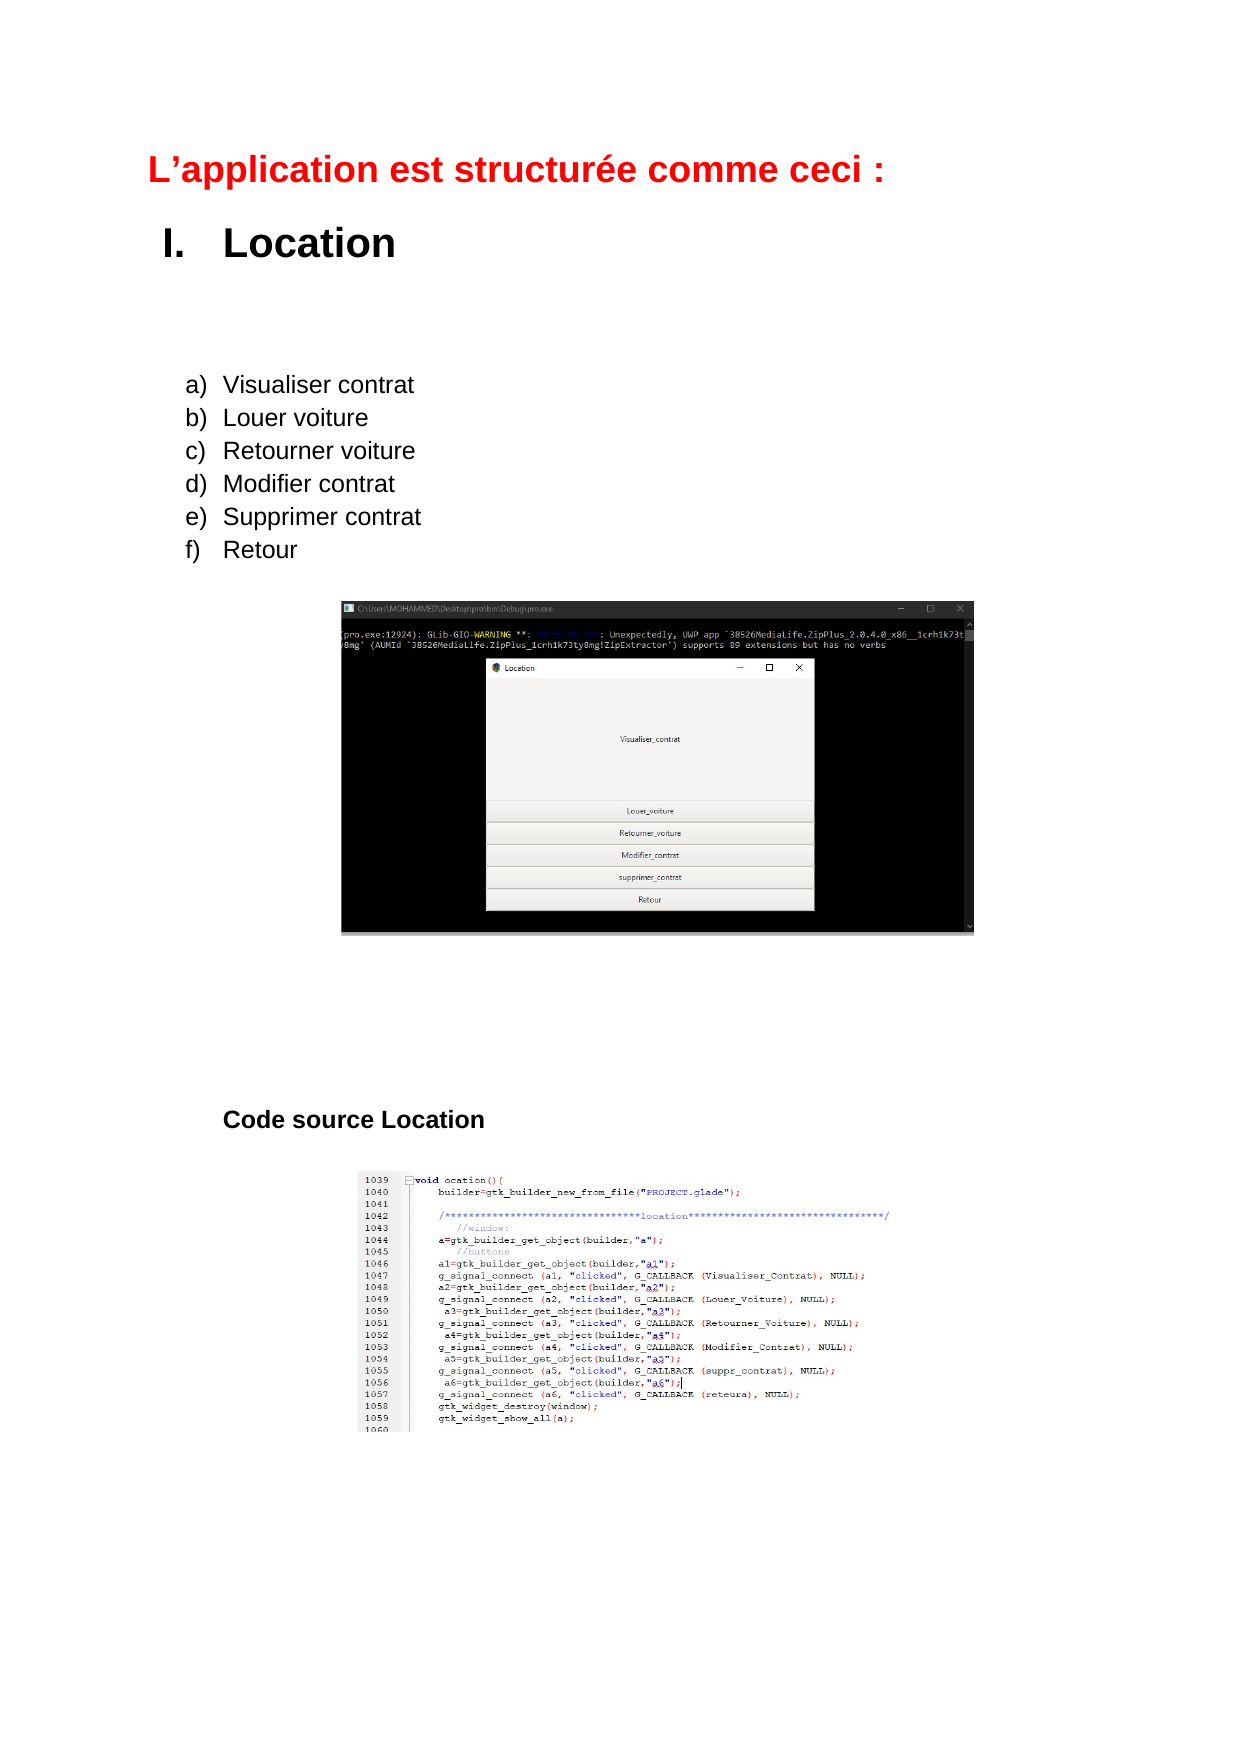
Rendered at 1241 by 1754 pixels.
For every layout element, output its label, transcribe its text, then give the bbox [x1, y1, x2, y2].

text L’application est structurée comme ceci : [148, 148, 1093, 191]
list Visualiser contrat [185, 370, 1093, 399]
list Location [185, 218, 1093, 266]
picture [357, 1171, 958, 1432]
list Retourner voiture [185, 436, 1093, 465]
list Code source Location [223, 1105, 1093, 1134]
list Supprimer contrat [185, 502, 1093, 531]
picture [341, 601, 974, 936]
list Retour [185, 535, 1093, 564]
list Modifier contrat [185, 469, 1093, 498]
list Louer voiture [185, 403, 1093, 432]
